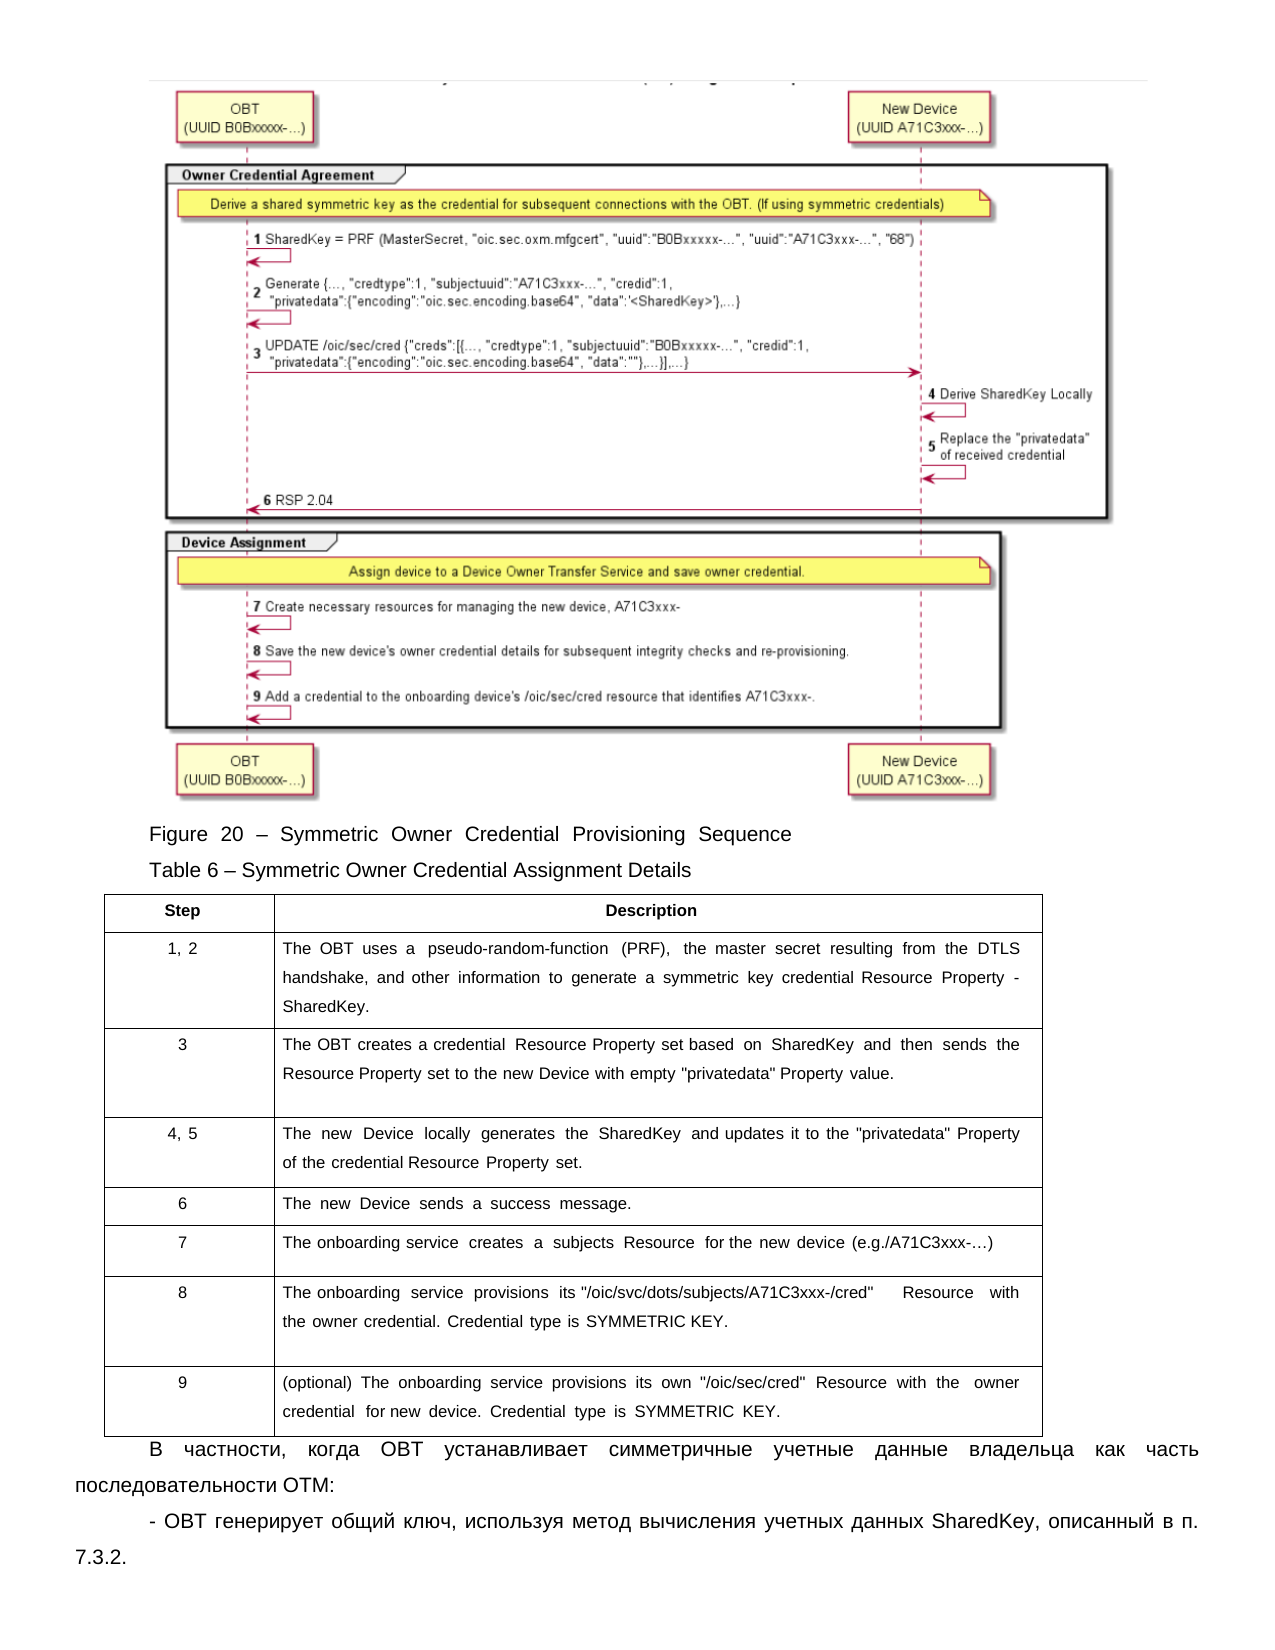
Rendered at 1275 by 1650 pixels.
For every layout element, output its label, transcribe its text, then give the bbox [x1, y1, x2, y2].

picture [148, 75, 1148, 810]
table_cell 3 [105, 1029, 274, 1117]
text Figure 20 – Symmetric Owner Credential Provisioning Sequence [75, 822, 1200, 846]
text - OBT генерирует общий ключ, используя метод вычисления учетных данных SharedKey, описанный в п. 7.3.2. [75, 1509, 1200, 1569]
table_cell (optional) The onboarding service provisions its own "/oic/sec/cred" Resource with the owner credential for new device. Credential type is SYMMETRIC KEY. [275, 1367, 1042, 1436]
text В частности, когда OBT устанавливает симметричные учетные данные владельца как часть последовательности OTM: [75, 1437, 1200, 1497]
table_cell The onboarding service provisions its "/oic/svc/dots/subjects/A71C3xxx-/cred" Resource with the owner credential. Credential type is SYMMETRIC KEY. [275, 1277, 1042, 1366]
table_cell The OBT creates a credential Resource Property set based on SharedKey and then sends the Resource Property set to the new Device with empty "privatedata" Property value. [275, 1029, 1042, 1117]
text Table 6 – Symmetric Owner Credential Assignment Details [149, 857, 1200, 881]
table_cell The OBT uses a pseudo-random-function (PRF), the master secret resulting from the DTLS handshake, and other information to generate a symmetric key credential Resource Property - SharedKey. [275, 933, 1042, 1028]
table_cell 6 [105, 1188, 274, 1225]
table_cell 8 [105, 1277, 274, 1366]
table_cell The new Device locally generates the SharedKey and updates it to the "privatedata" Property of the credential Resource Property set. [275, 1118, 1042, 1187]
table_header Description [275, 895, 1042, 932]
table_header Step [105, 895, 274, 932]
table_cell The onboarding service creates a subjects Resource for the new device (e.g./A71C3xxx-…) [275, 1226, 1042, 1276]
table_cell 4, 5 [105, 1118, 274, 1187]
table_cell The new Device sends a success message. [275, 1188, 1042, 1225]
table_cell 9 [105, 1367, 274, 1436]
table_cell 7 [105, 1226, 274, 1276]
table_cell 1, 2 [105, 933, 274, 1028]
